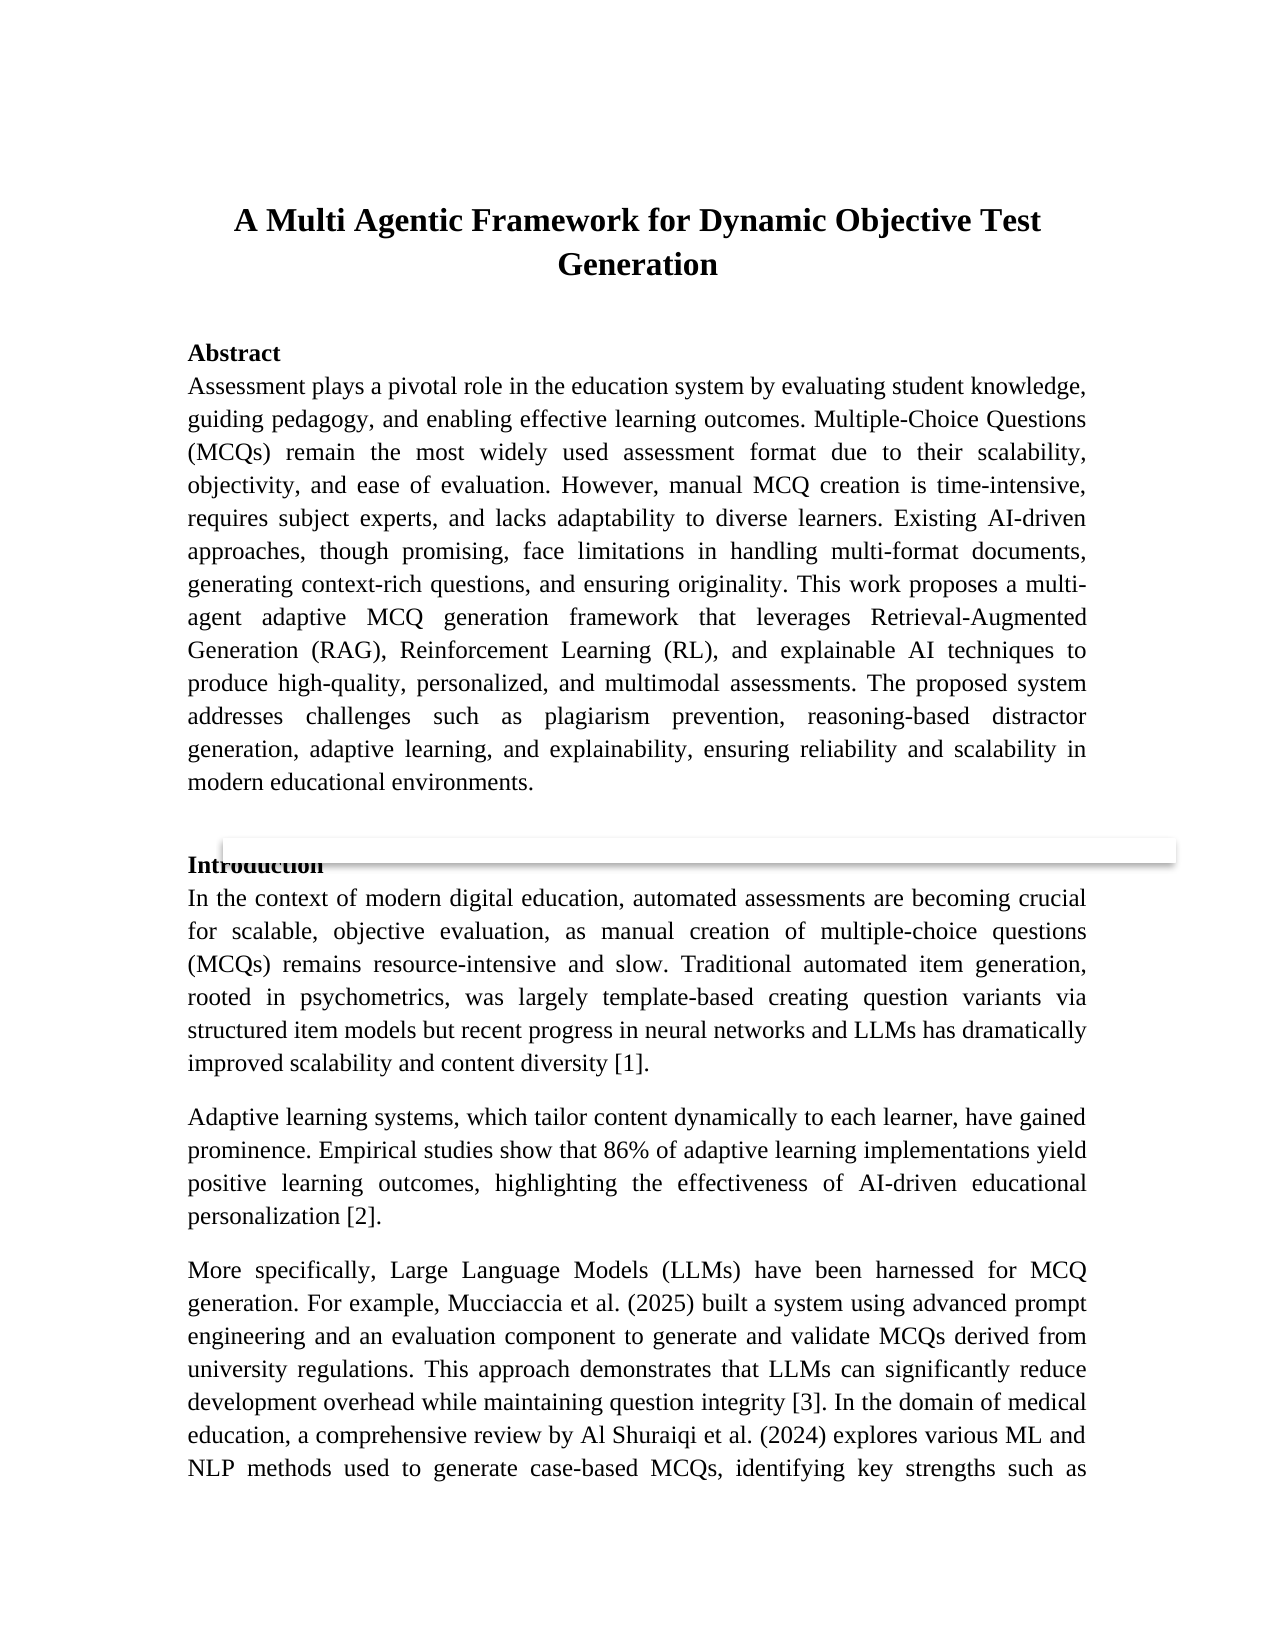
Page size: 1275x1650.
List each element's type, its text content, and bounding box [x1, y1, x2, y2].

subtitle A Multi Agentic Framework for Dynamic Objective Test Generation [187, 200, 1087, 282]
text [187, 1255, 1087, 1482]
subtitle Abstract [187, 338, 1087, 367]
text Adaptive learning systems, which tailor content dynamically to each learner, have gained prominence. Empirical studies show that 86% of adaptive learning implementations yield positive learning outcomes, highlighting the effectiveness of AI-driven educational personalization [2]. [187, 1102, 1087, 1230]
text In the context of modern digital education, automated assessments are becoming crucial for scalable, objective evaluation, as manual creation of multiple-choice questions (MCQs) remains resource-intensive and slow. Traditional automated item generation, rooted in psychometrics, was largely template-based creating question variants via structured item models but recent progress in neural networks and LLMs has dramatically improved scalability and content diversity [1]. [187, 883, 1087, 1077]
subtitle Introduction [187, 850, 1087, 879]
text Assessment plays a pivotal role in the education system by evaluating student knowledge, guiding pedagogy, and enabling effective learning outcomes. Multiple-Choice Questions (MCQs) remain the most widely used assessment format due to their scalability, objectivity, and ease of evaluation. However, manual MCQ creation is time-intensive, requires subject experts, and lacks adaptability to diverse learners. Existing AI-driven approaches, though promising, face limitations in handling multi-format documents, generating context-rich questions, and ensuring originality. This work proposes a multi-agent adaptive MCQ generation framework that leverages Retrieval-Augmented Generation (RAG), Reinforcement Learning (RL), and explainable AI techniques to produce high-quality, personalized, and multimodal assessments. The proposed system addresses challenges such as plagiarism prevention, reasoning-based distractor generation, adaptive learning, and explainability, ensuring reliability and scalability in modern educational environments. [187, 371, 1087, 796]
